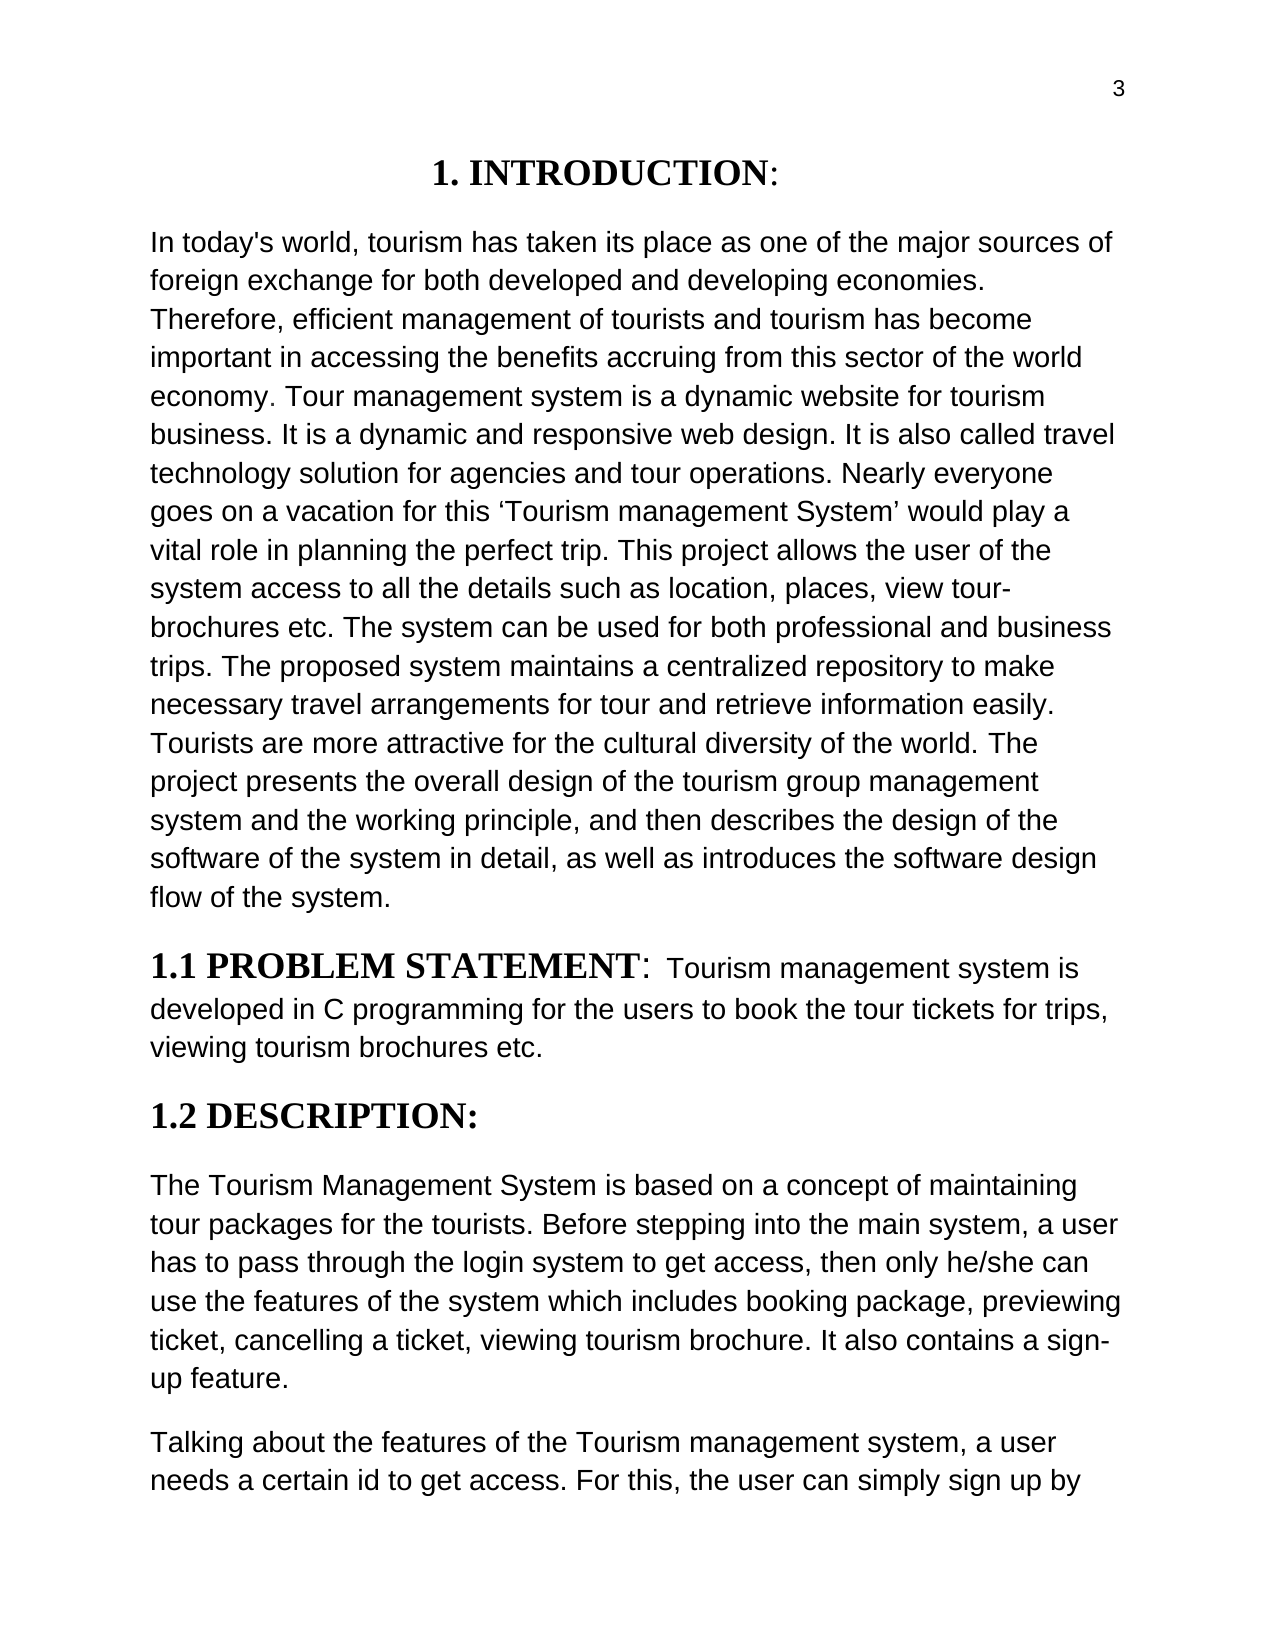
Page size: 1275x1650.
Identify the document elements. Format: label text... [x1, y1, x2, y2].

subtitle In today's world, tourism has taken its place as one of the major sources of foreign exchange for both developed and developing economies. Therefore, efficient management of tourists and tourism has become important in accessing the benefits accruing from this sector of the world economy. Tour management system is a dynamic website for tourism business. It is a dynamic and responsive web design. It is also called travel technology solution for agencies and tour operations. Nearly everyone goes on a vacation for this ‘Tourism management System’ would play a vital role in planning the perfect trip. This project allows the user of the system access to all the details such as location, places, view tour-brochures etc. The system can be used for both professional and business trips. The proposed system maintains a centralized repository to make necessary travel arrangements for tour and retrieve information easily. Tourists are more attractive for the cultural diversity of the world. The project presents the overall design of the tourism group management system and the working principle, and then describes the design of the software of the system in detail, as well as introduces the software design flow of the system. [150, 224, 1125, 913]
text 1.2 DESCRIPTION: [150, 1094, 1125, 1137]
subtitle 1. INTRODUCTION: [150, 150, 1125, 193]
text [150, 1424, 1125, 1497]
text The Tourism Management System is based on a concept of maintaining tour packages for the tourists. Before stepping into the main system, a user has to pass through the login system to get access, then only he/she can use the features of the system which includes booking package, previewing ticket, cancelling a ticket, viewing tourism brochure. It also contains a sign-up feature. [150, 1168, 1125, 1394]
text 1.1 PROBLEM STATEMENT: Tourism management system is developed in C programming for the users to book the tour tickets for trips, viewing tourism brochures etc. [150, 943, 1125, 1064]
